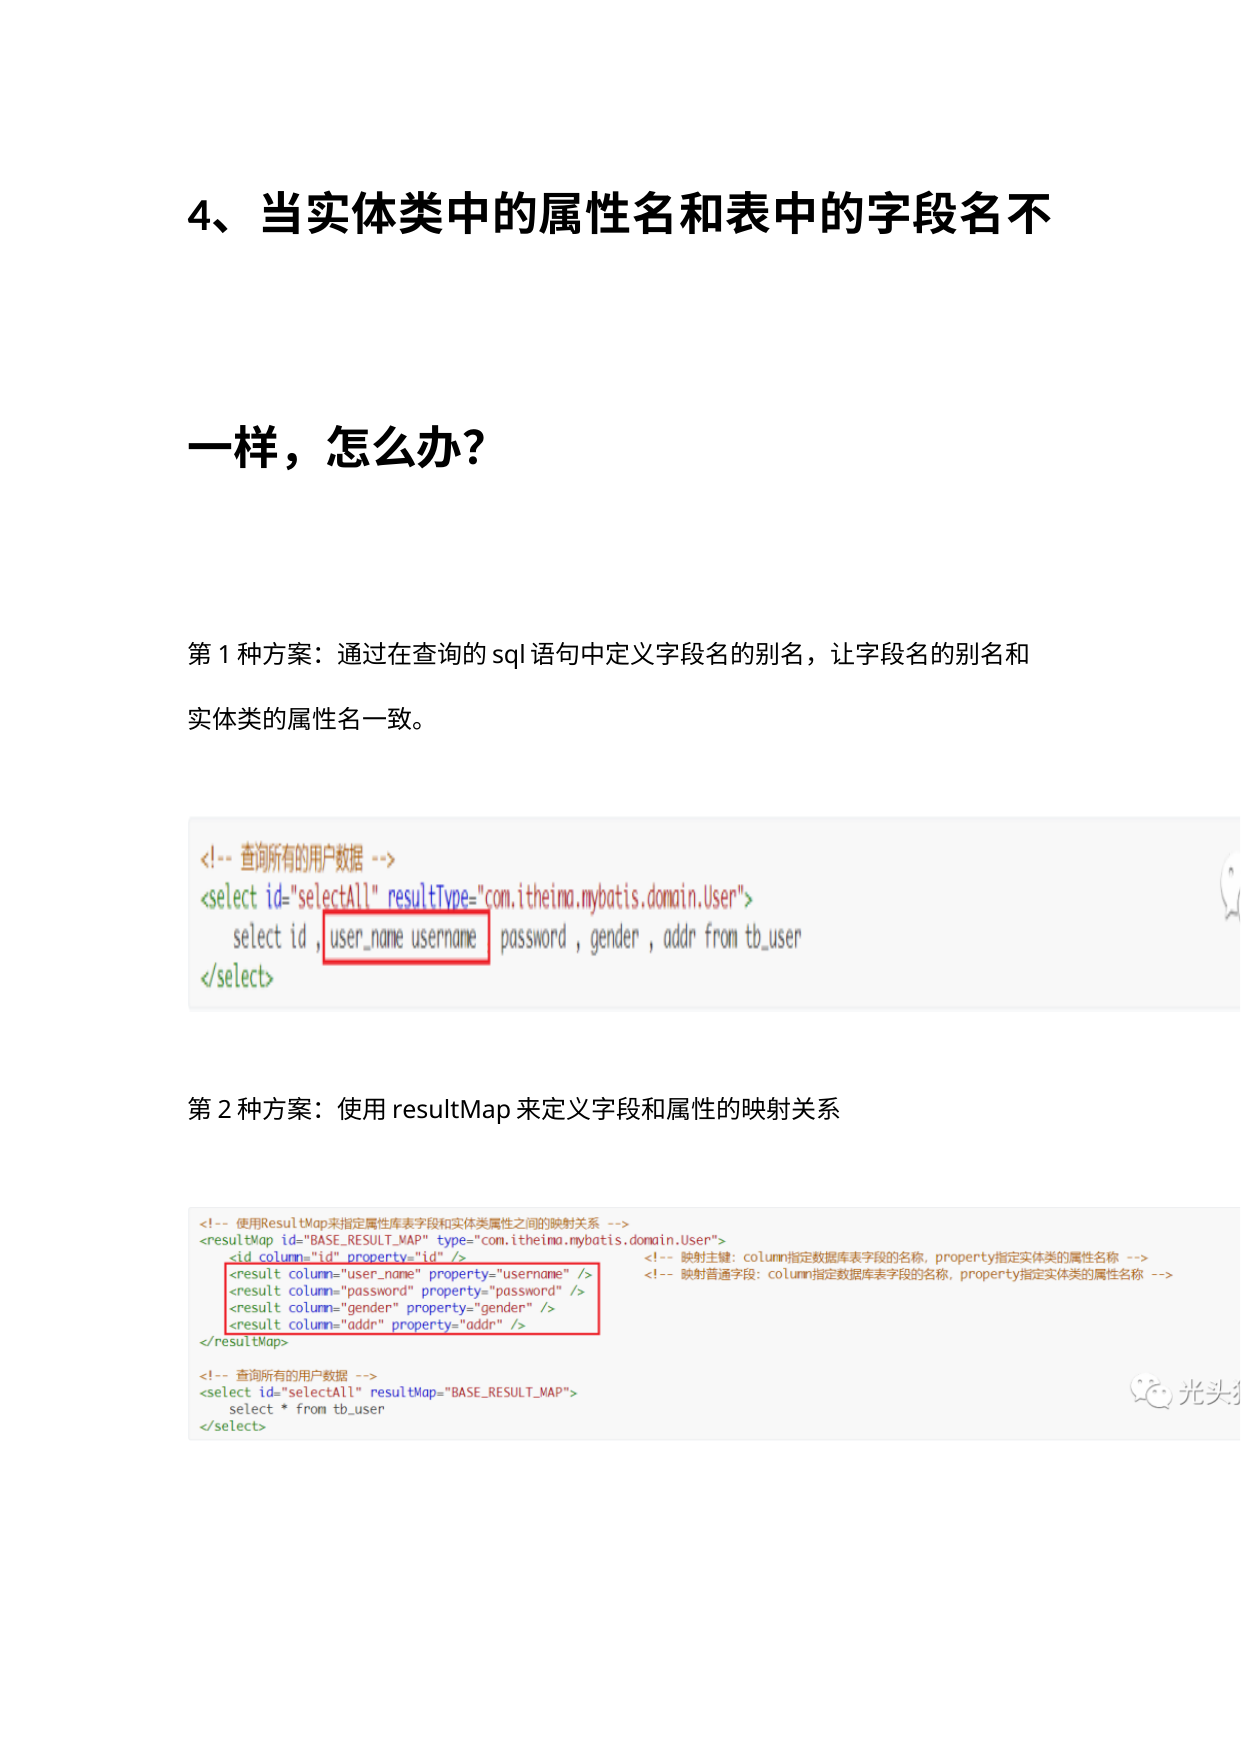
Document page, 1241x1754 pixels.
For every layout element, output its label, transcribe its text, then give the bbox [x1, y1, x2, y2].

picture [187, 1205, 1241, 1441]
text 第2种方案：使用resultMap来定义字段和属性的映射关系 [187, 1076, 1053, 1141]
subtitle 4、当实体类中的属性名和表中的字段名不一样，怎么办？ [187, 162, 1053, 493]
picture [187, 815, 1241, 1012]
text 第1种方案：通过在查询的sql语句中定义字段名的别名，让字段名的别名和实体类的属性名一致。 [187, 621, 1053, 751]
